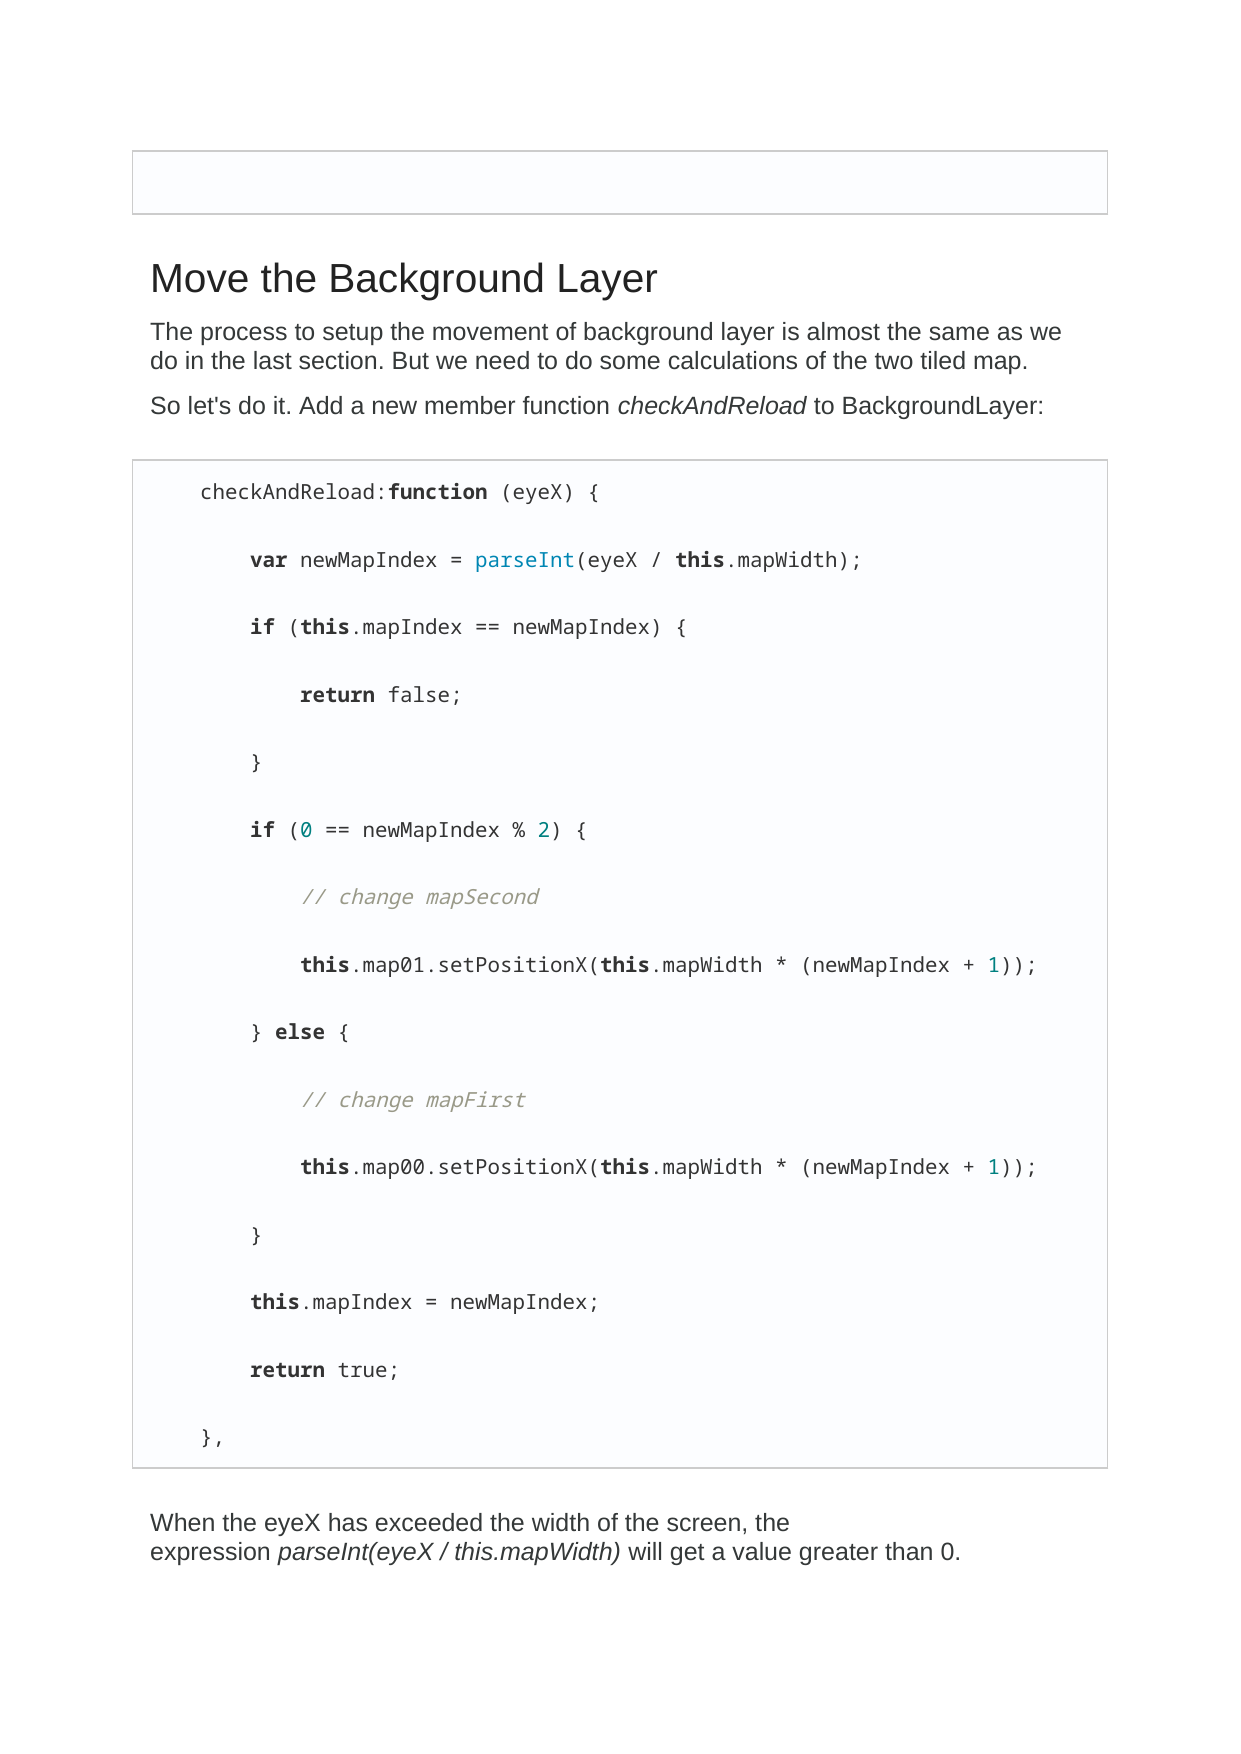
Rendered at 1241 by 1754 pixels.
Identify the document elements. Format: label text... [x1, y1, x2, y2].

text // change mapSecond [133, 864, 1107, 911]
text So let's do it. Add a new member function checkAndReload to BackgroundLayer: [150, 391, 1090, 420]
text return false; [133, 661, 1107, 708]
text this.mapIndex = newMapIndex; [133, 1269, 1107, 1316]
text When the eyeX has exceeded the width of the screen, the expression parseInt(eyeX / this.mapWidth) will get a value greater than 0. [150, 1508, 1090, 1565]
text if (0 == newMapIndex % 2) { [133, 796, 1107, 843]
text }, [133, 1404, 1107, 1467]
text this.map01.setPositionX(this.mapWidth * (newMapIndex + 1)); [133, 931, 1107, 978]
text if (this.mapIndex == newMapIndex) { [133, 594, 1107, 641]
text } else { [133, 999, 1107, 1046]
text this.map00.setPositionX(this.mapWidth * (newMapIndex + 1)); [133, 1134, 1107, 1181]
text return true; [133, 1336, 1107, 1383]
text var newMapIndex = parseInt(eyeX / this.mapWidth); [133, 526, 1107, 573]
text } [133, 1201, 1107, 1248]
text checkAndReload:function (eyeX) { [133, 461, 1107, 506]
subtitle Move the Background Layer [150, 254, 1090, 301]
text // change mapFirst [133, 1066, 1107, 1113]
text } [133, 729, 1107, 776]
text The process to setup the movement of background layer is almost the same as we do in the last section. But we need to do some calculations of the two tiled map. [150, 317, 1090, 375]
